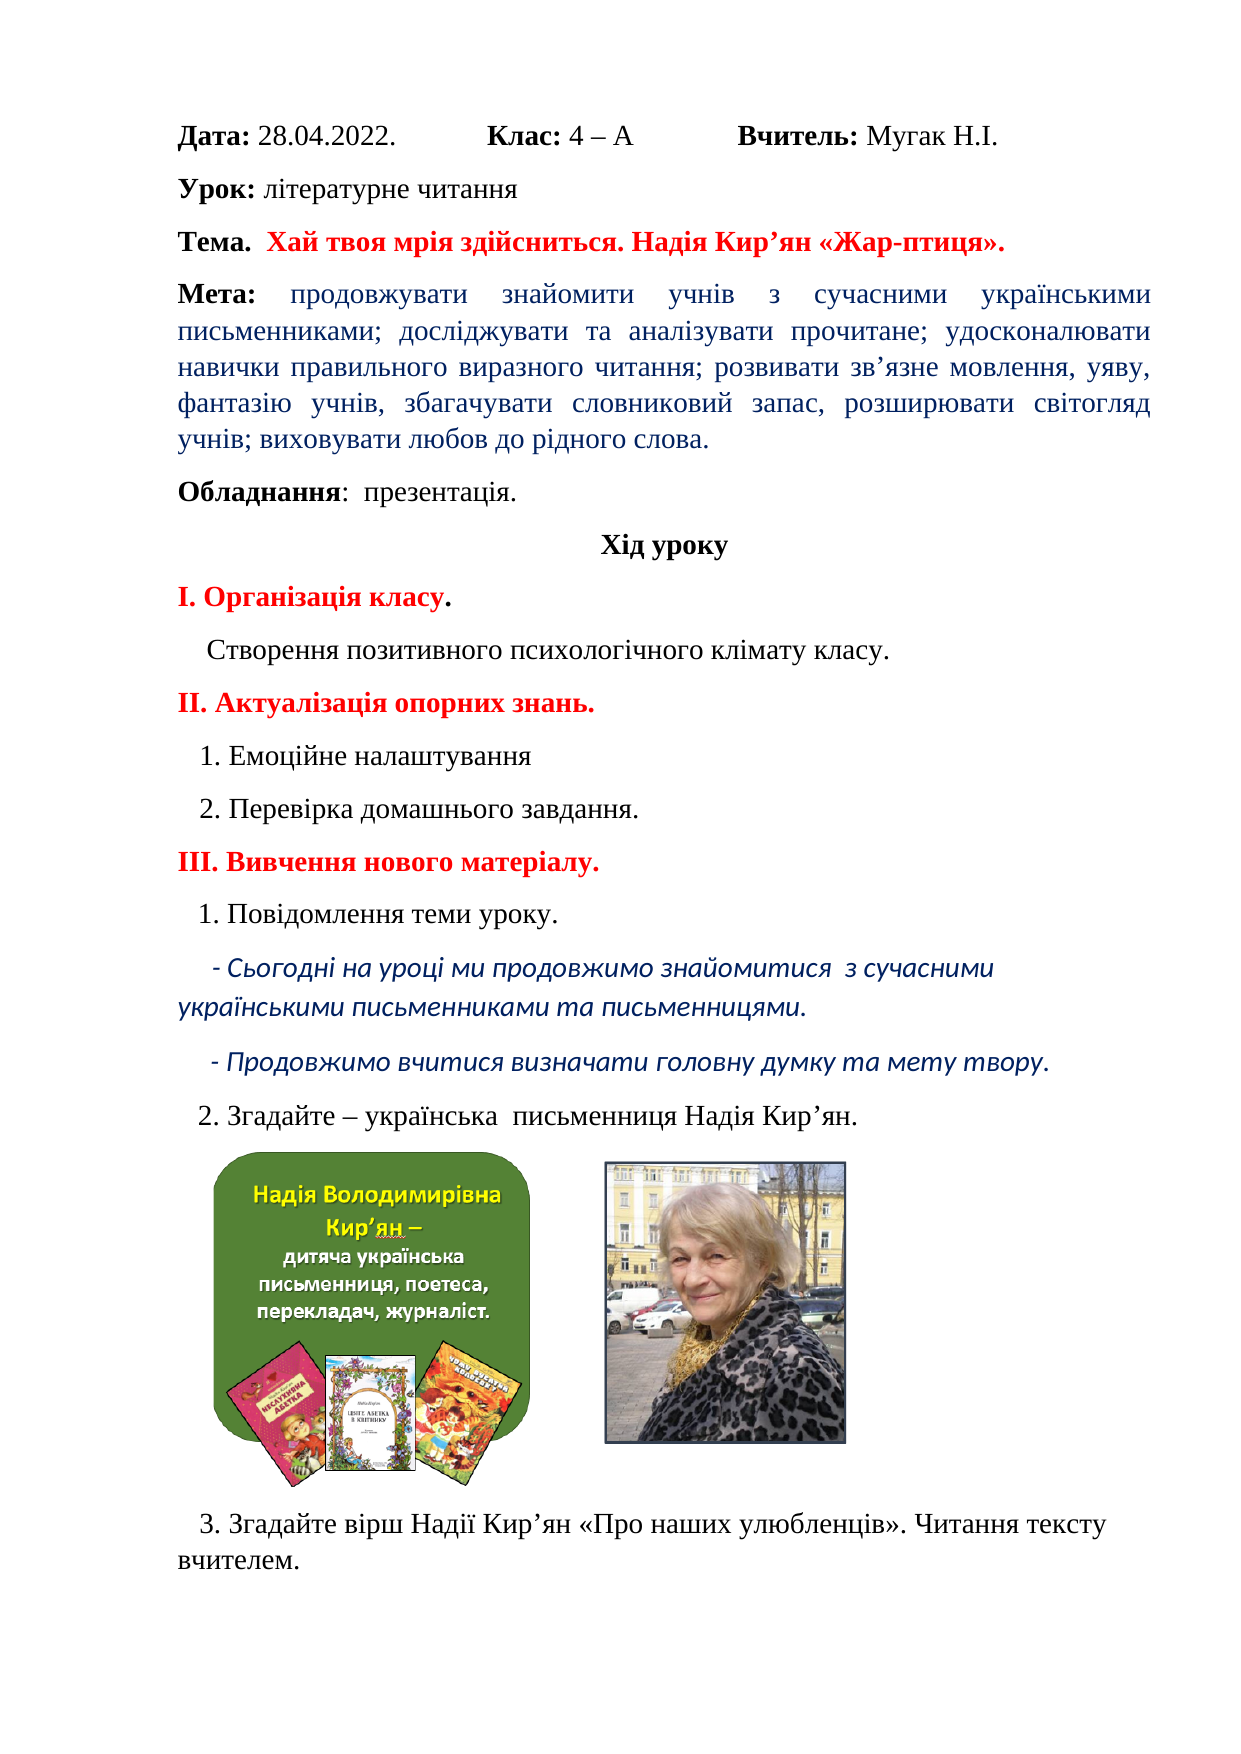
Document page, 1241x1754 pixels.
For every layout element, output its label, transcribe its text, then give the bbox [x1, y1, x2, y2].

text 2. Перевірка домашнього завдання. [177, 791, 1152, 824]
list І. Організація класу. [177, 579, 1152, 613]
text 1. Повідомлення теми уроку. [177, 896, 1152, 930]
text 2. Згадайте – українська письменниця Надія Кир’ян. [177, 1098, 1152, 1132]
text 3. Згадайте вірш Надії Кир’ян «Про наших улюбленців». Читання тексту вчителем. [177, 1506, 1152, 1576]
text Тема. Хай твоя мрія здійсниться. Надія Кир’ян «Жар-птиця». [177, 224, 1152, 257]
text 1. Емоційне налаштування [177, 738, 1152, 772]
list ІІІ. Вивчення нового матеріалу. [177, 844, 1152, 877]
text Створення позитивного психологічного клімату класу. [177, 632, 1152, 666]
text Урок: літературне читання [177, 171, 1152, 204]
text Мета: продовжувати знайомити учнів з сучасними українськими письменниками; досліджувати та аналізувати прочитане; удосконалювати навички правильного виразного читання; розвивати зв’язне мовлення, уяву, фантазію учнів, збагачувати словниковий запас, розширювати світогляд учнів; виховувати любов до рідного слова. [177, 277, 1152, 455]
text Обладнання: презентація. [177, 474, 1152, 507]
text Дата: 28.04.2022. Клас: 4 – А Вчитель: Мугак Н.І. [177, 118, 1152, 152]
text Хід уроку [177, 527, 1152, 560]
picture [213, 1151, 847, 1487]
list ІІ. Актуалізація опорних знань. [177, 685, 1152, 719]
text - Сьогодні на уроці ми продовжимо знайомитися з сучасними українськими письменниками та письменницями. [177, 949, 1152, 1023]
text - Продовжимо вчитися визначати головну думку та мету твору. [177, 1043, 1152, 1079]
